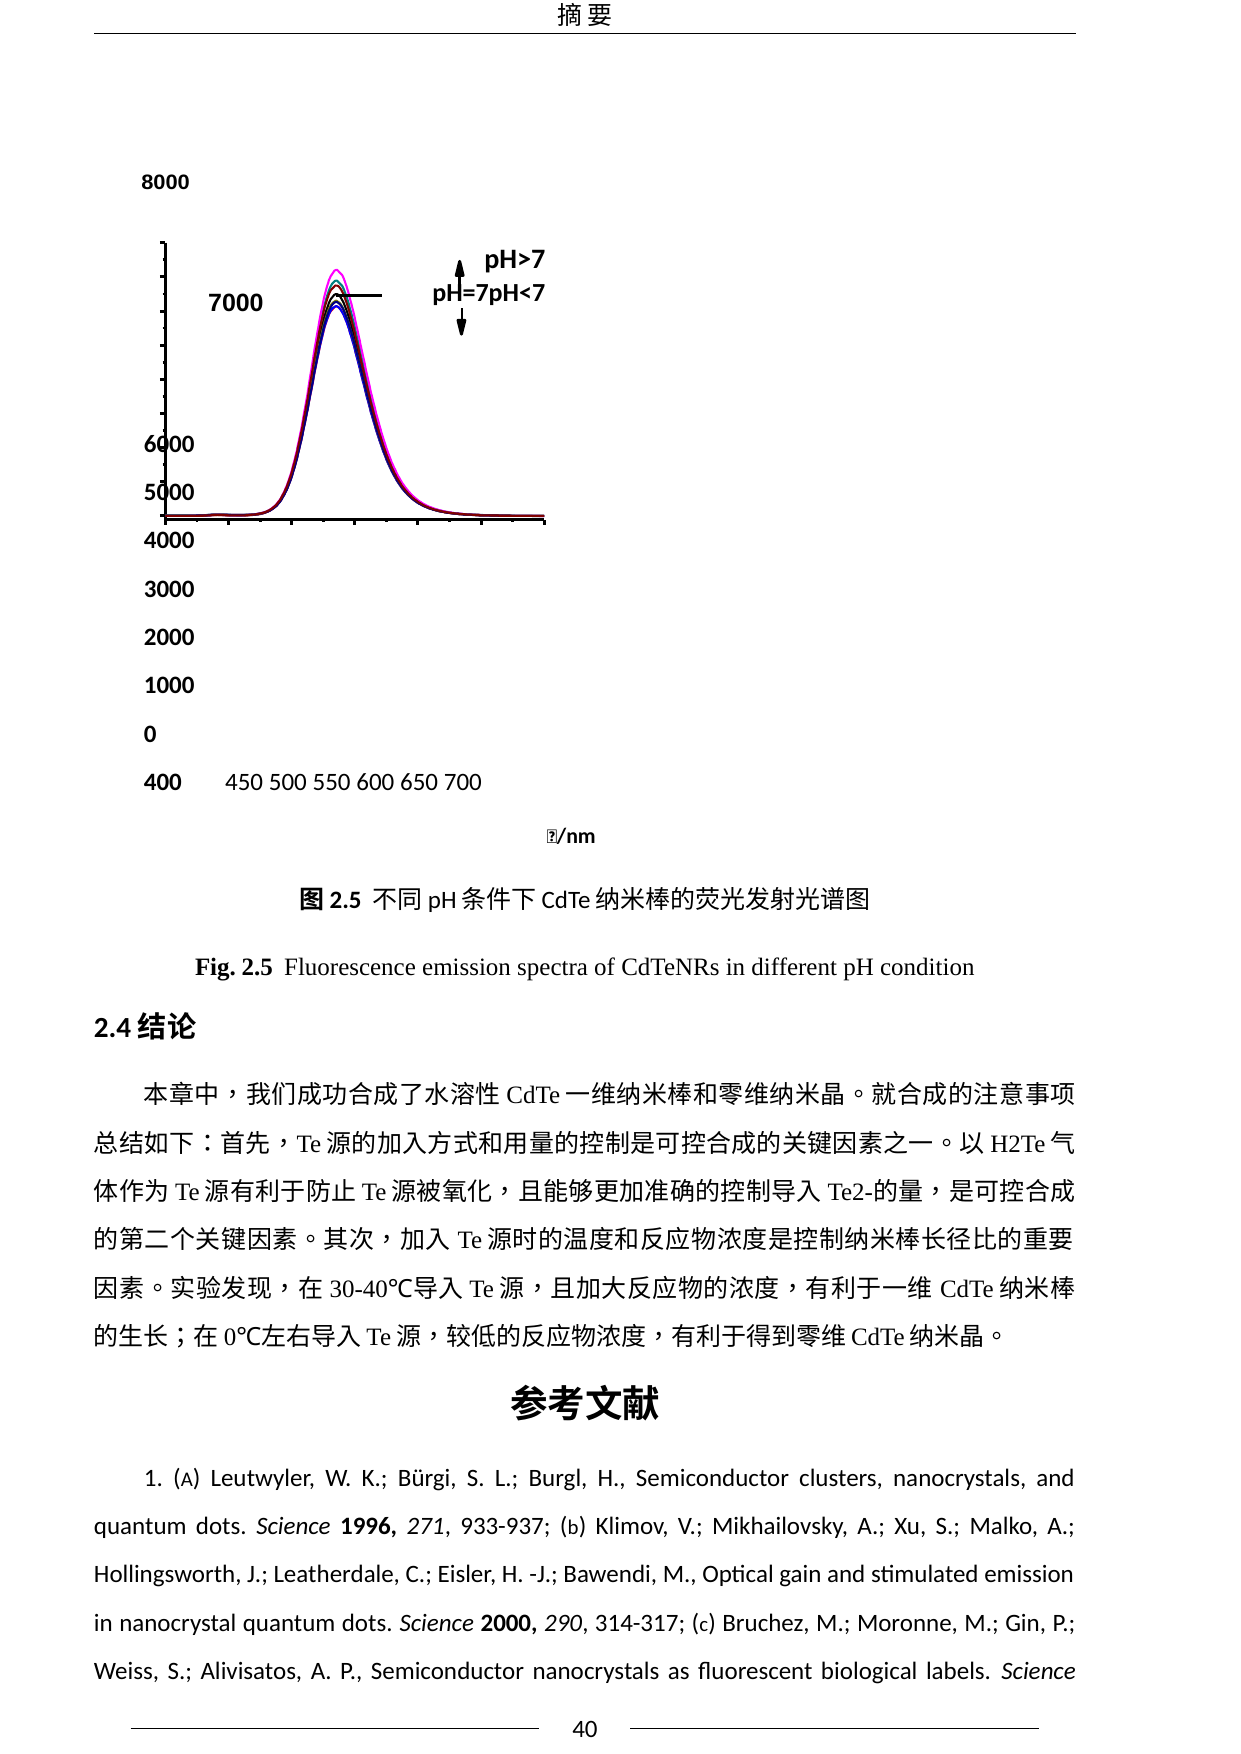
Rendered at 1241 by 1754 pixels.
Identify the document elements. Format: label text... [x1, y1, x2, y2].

text Fig. 2.5 Fluorescence emission spectra of CdTeNRs in different pH condition [94, 948, 1076, 981]
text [94, 1444, 1076, 1686]
text 1000 [94, 652, 1076, 700]
text 本章中，我们成功合成了水溶性CdTe一维纳米棒和零维纳米晶。就合成的注意事项总结如下：首先，Te源的加入方式和用量的控制是可控合成的关键因素之一。以H2Te气体作为Te源有利于防止Te源被氧化，且能够更加准确的控制导入Te2-的量，是可控合成的第二个关键因素。其次，加入Te源时的温度和反应物浓度是控制纳米棒长径比的重要因素。实验发现，在30-40℃导入Te源，且加大反应物的浓度，有利于一维CdTe纳米棒的生长；在0℃左右导入Te源，较低的反应物浓度，有利于得到零维CdTe纳米晶。 [94, 1062, 1076, 1352]
text 参考文献 [94, 1376, 1076, 1428]
text 图2.5 不同pH条件下CdTe纳米棒的荧光发射光谱图 [94, 881, 1076, 915]
text 400 450 500 550 600 650 700 [94, 748, 1076, 797]
text 5000 [94, 458, 1076, 507]
text 0 [94, 700, 1076, 748]
text 8000 [94, 150, 1076, 194]
text 7000 [94, 194, 1076, 410]
text /nm [94, 800, 1048, 848]
text 2000 [94, 603, 1076, 652]
subtitle 2.4 结论 [94, 1006, 1076, 1046]
text 4000 [94, 507, 1076, 555]
text 3000 [94, 555, 1076, 603]
text 6000 [94, 410, 1076, 458]
